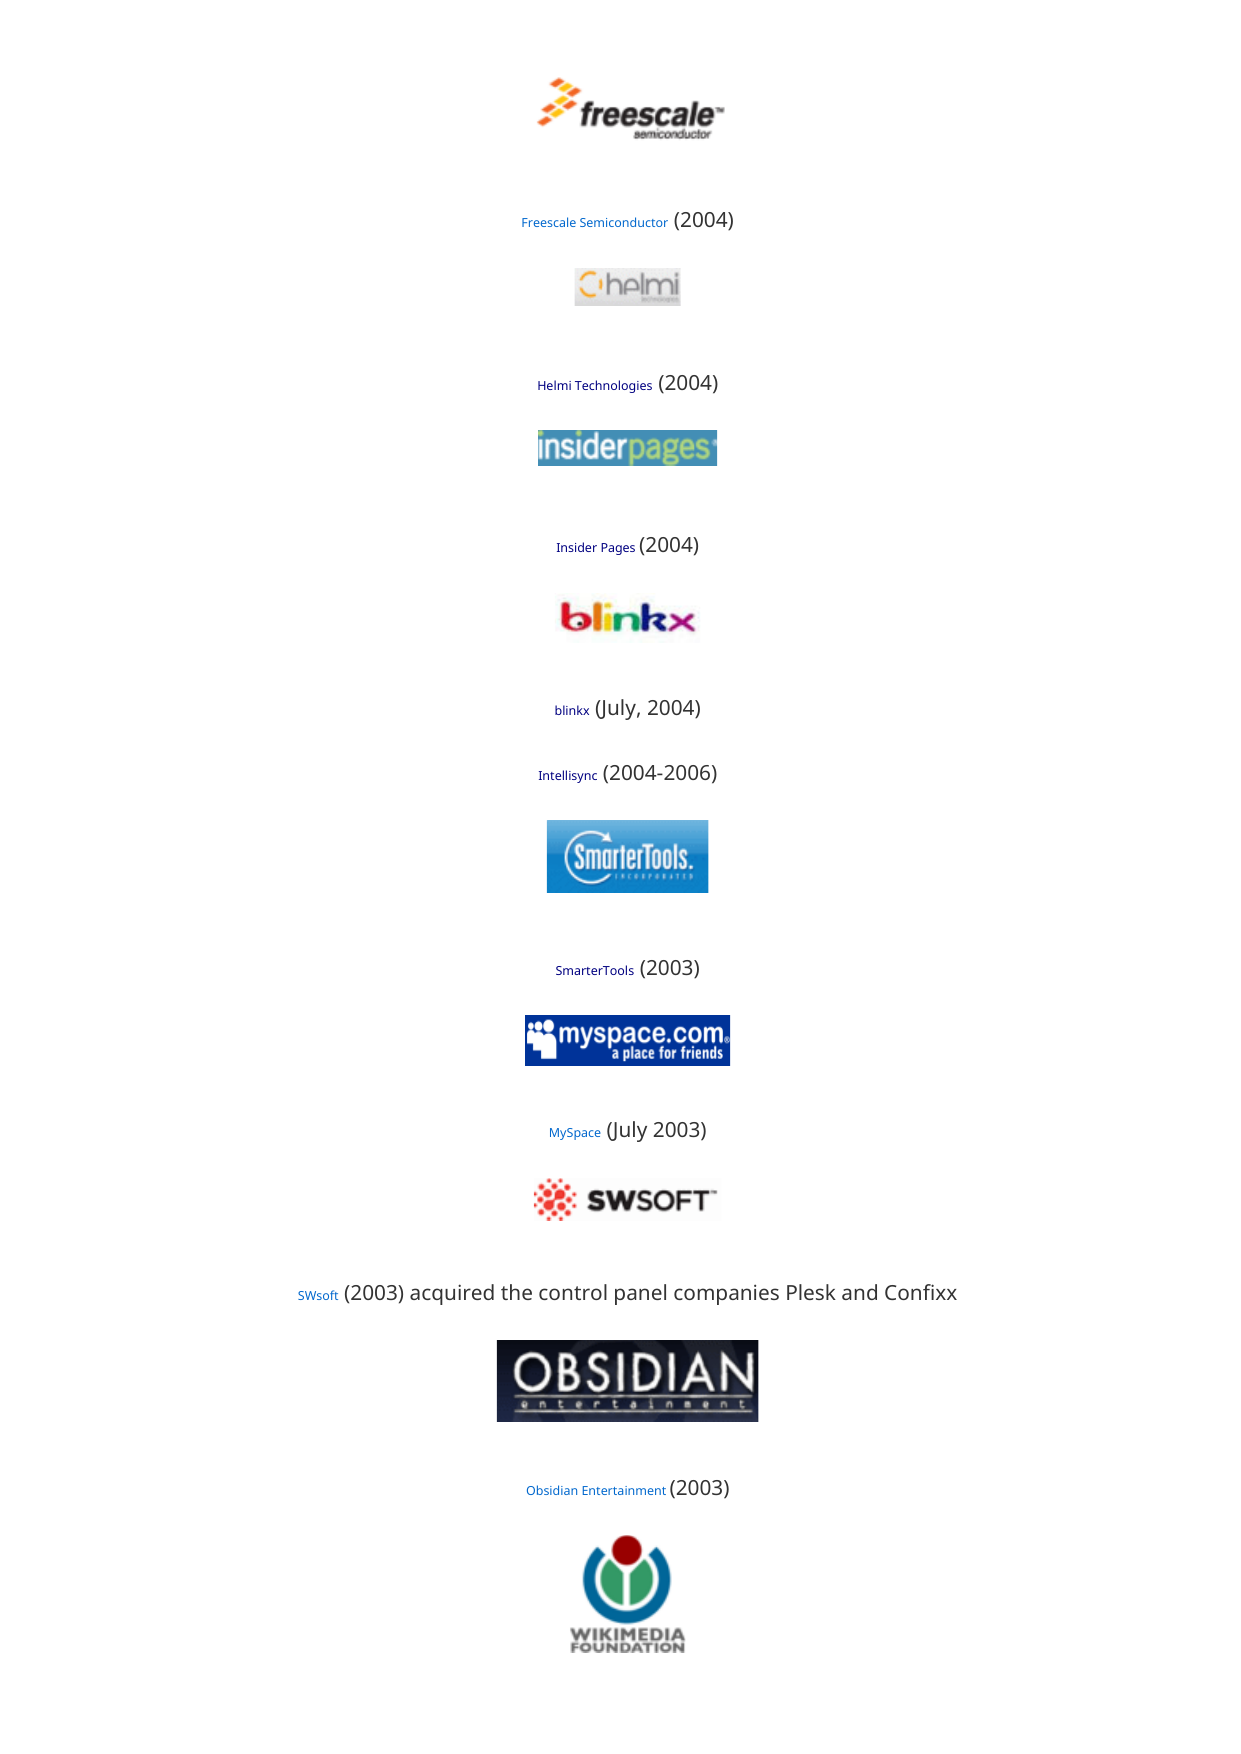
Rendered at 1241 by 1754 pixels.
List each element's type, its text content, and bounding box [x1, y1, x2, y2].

text Intellisync (2004-2006) [74, 756, 1181, 788]
picture [533, 1178, 722, 1221]
text SmarterTools (2003) [74, 951, 1181, 983]
picture [525, 1015, 731, 1066]
picture [538, 430, 718, 466]
picture [569, 1535, 686, 1653]
picture [546, 820, 709, 893]
text Insider Pages (2004) [74, 528, 1181, 561]
text SWsoft (2003) acquired the control panel companies Plesk and Confixx [74, 1276, 1181, 1308]
picture [554, 593, 701, 643]
picture [496, 1340, 759, 1422]
text Freescale Semiconductor (2004) [74, 203, 1181, 236]
text MySpace (July 2003) [74, 1113, 1181, 1146]
picture [574, 268, 681, 306]
text Helmi Technologies (2004) [74, 366, 1181, 398]
text blinkx (July, 2004) [74, 691, 1181, 723]
text Obsidian Entertainment (2003) [74, 1471, 1181, 1503]
picture [528, 73, 728, 142]
